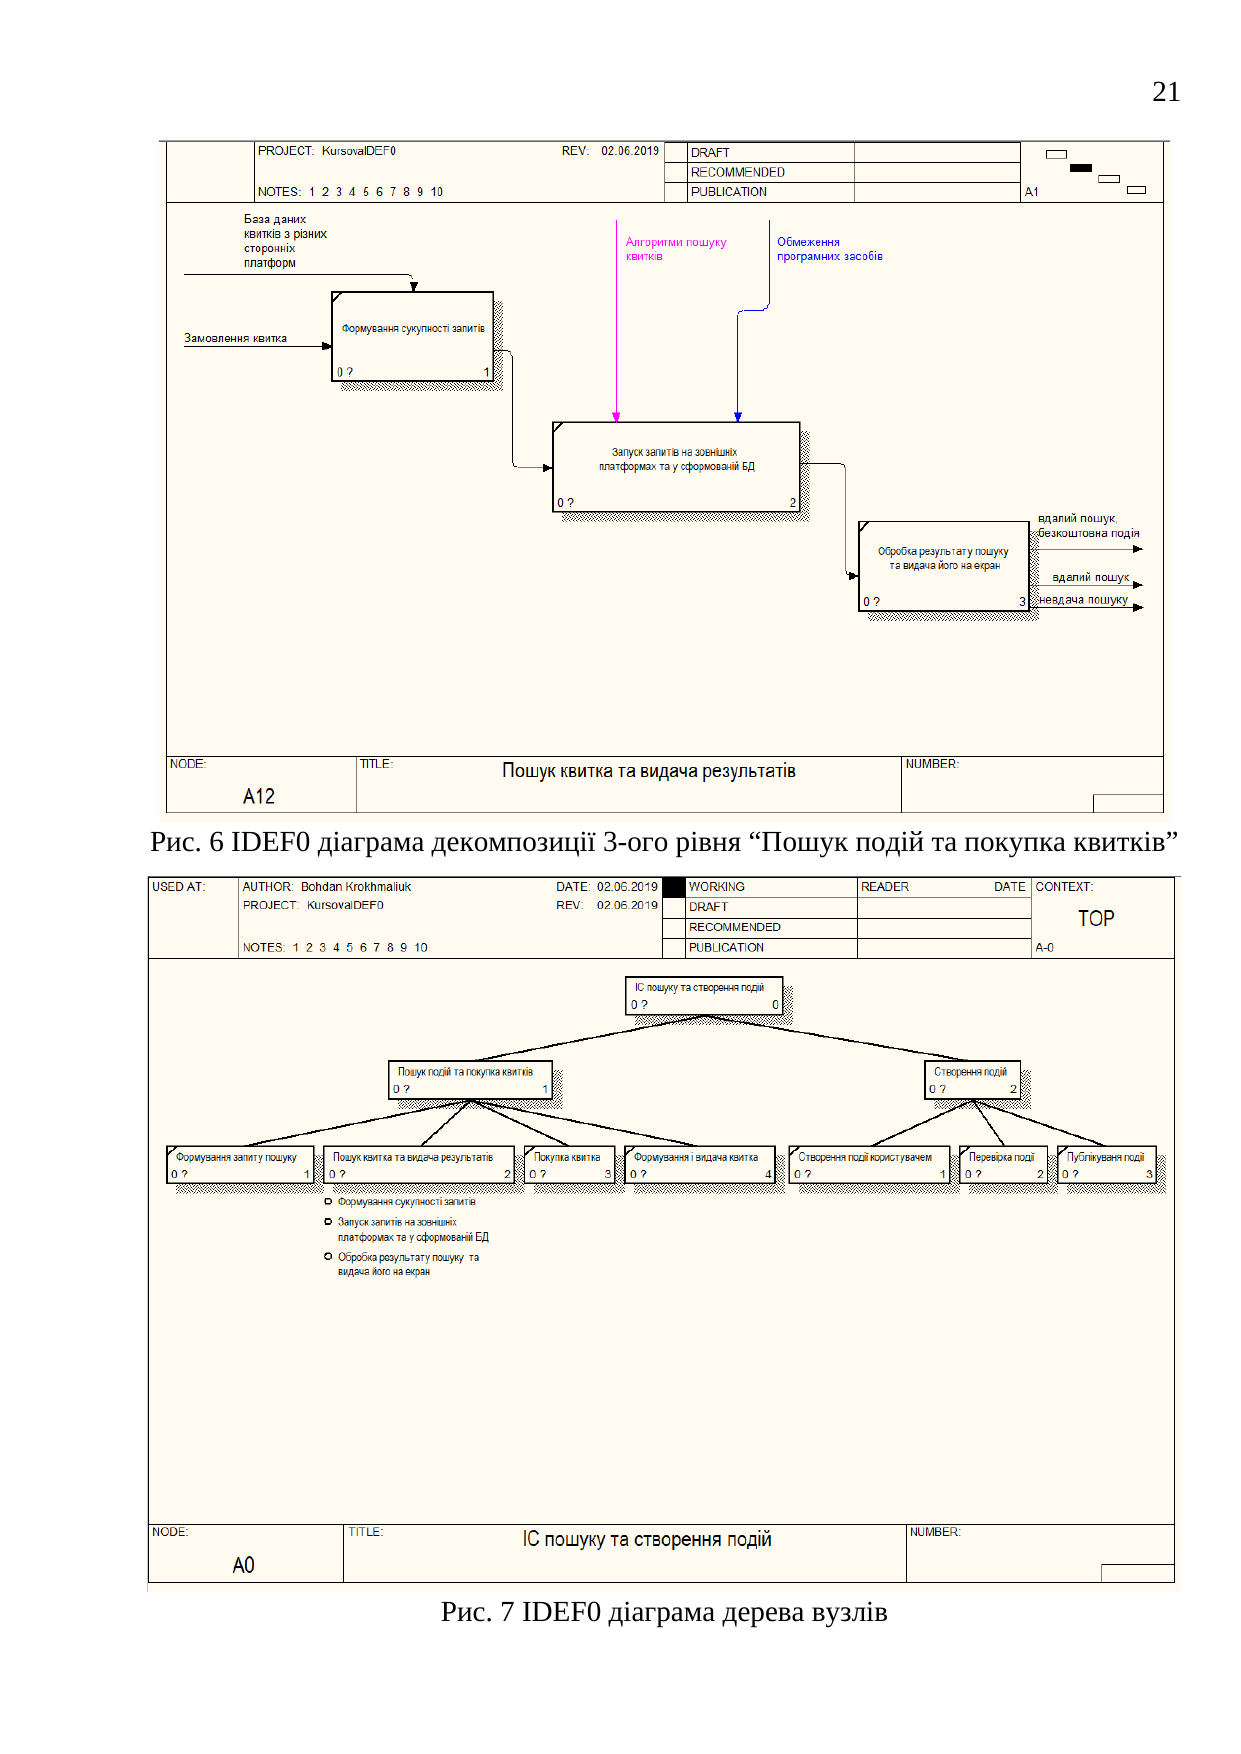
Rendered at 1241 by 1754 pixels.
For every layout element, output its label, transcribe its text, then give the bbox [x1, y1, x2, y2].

picture [147, 876, 1182, 1592]
text Рис. 7 IDEF0 діаграма дерева вузлів [148, 1592, 1181, 1628]
picture [158, 140, 1171, 822]
